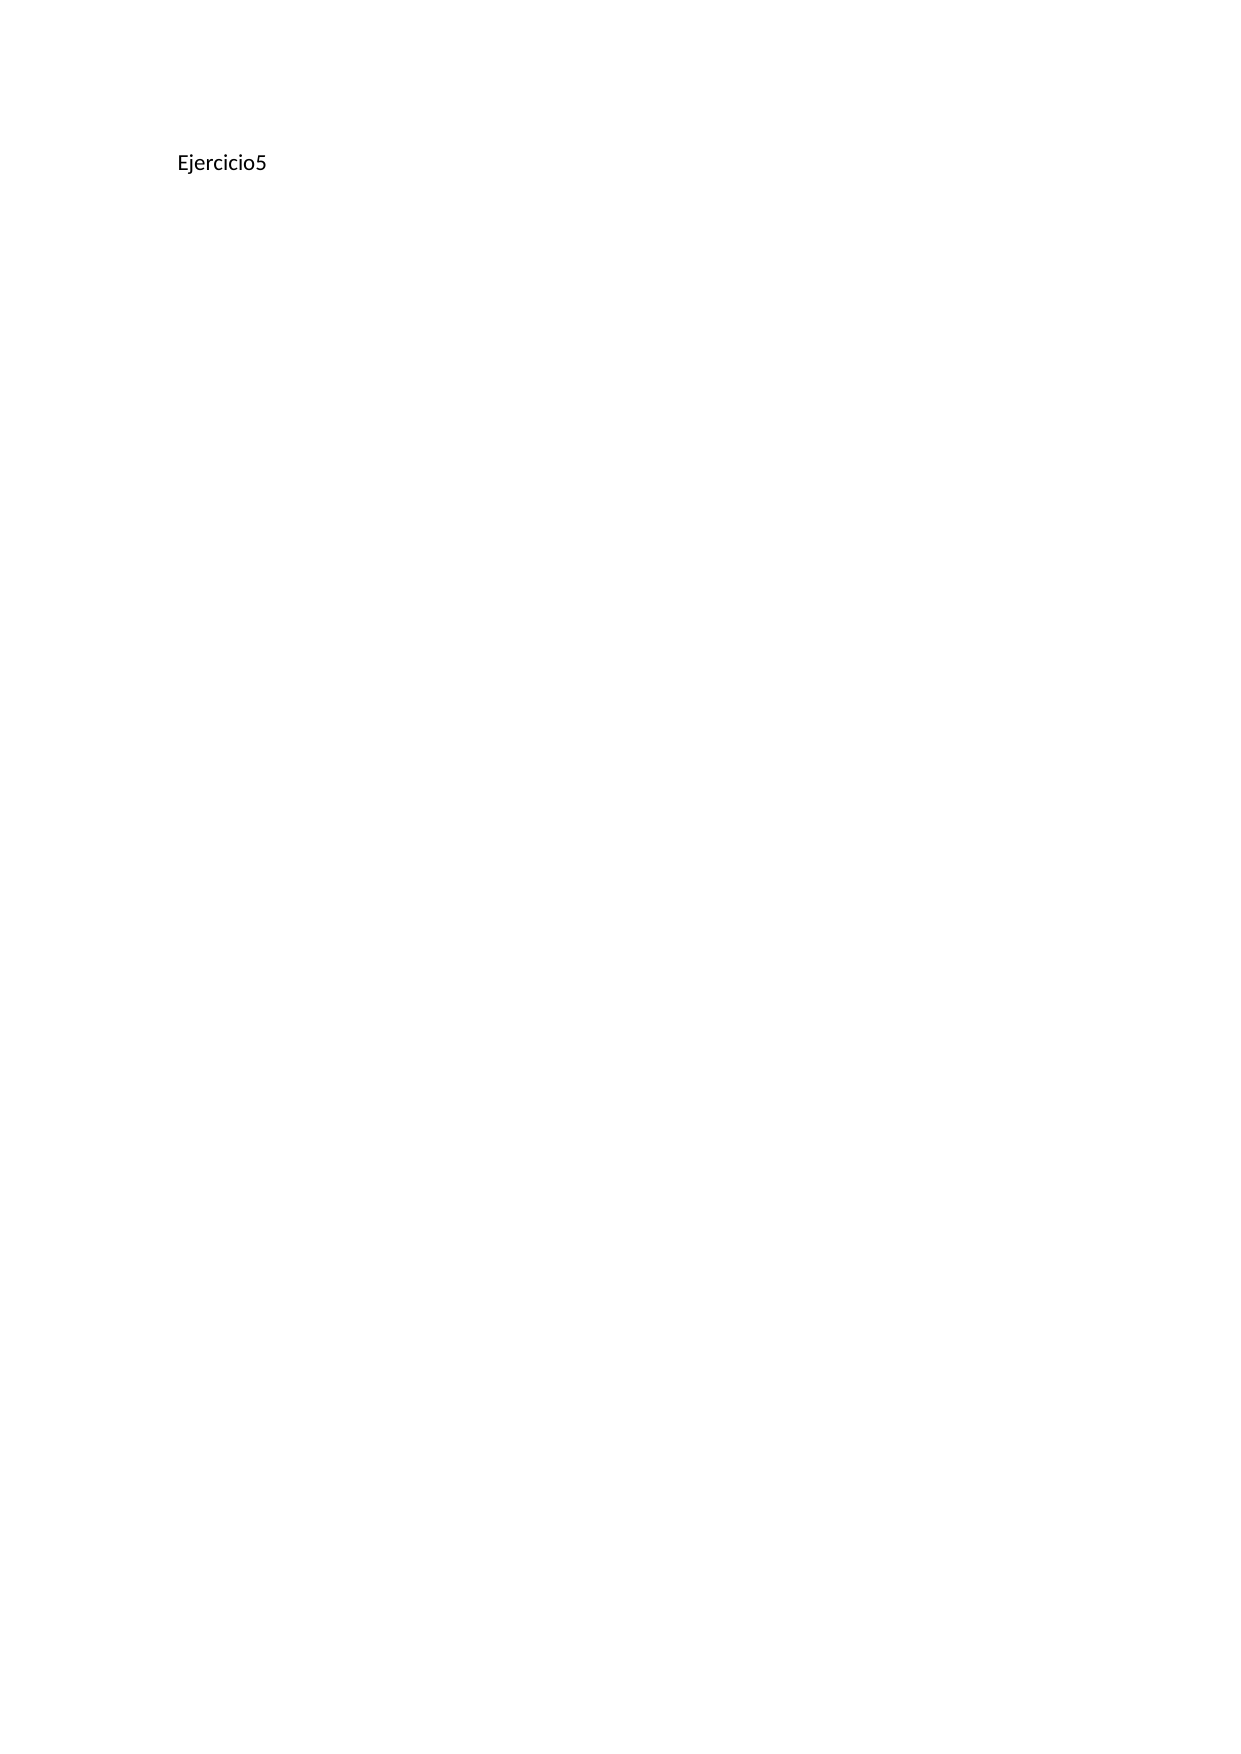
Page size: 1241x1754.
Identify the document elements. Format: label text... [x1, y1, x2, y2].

text Ejercicio5 [177, 148, 1063, 176]
